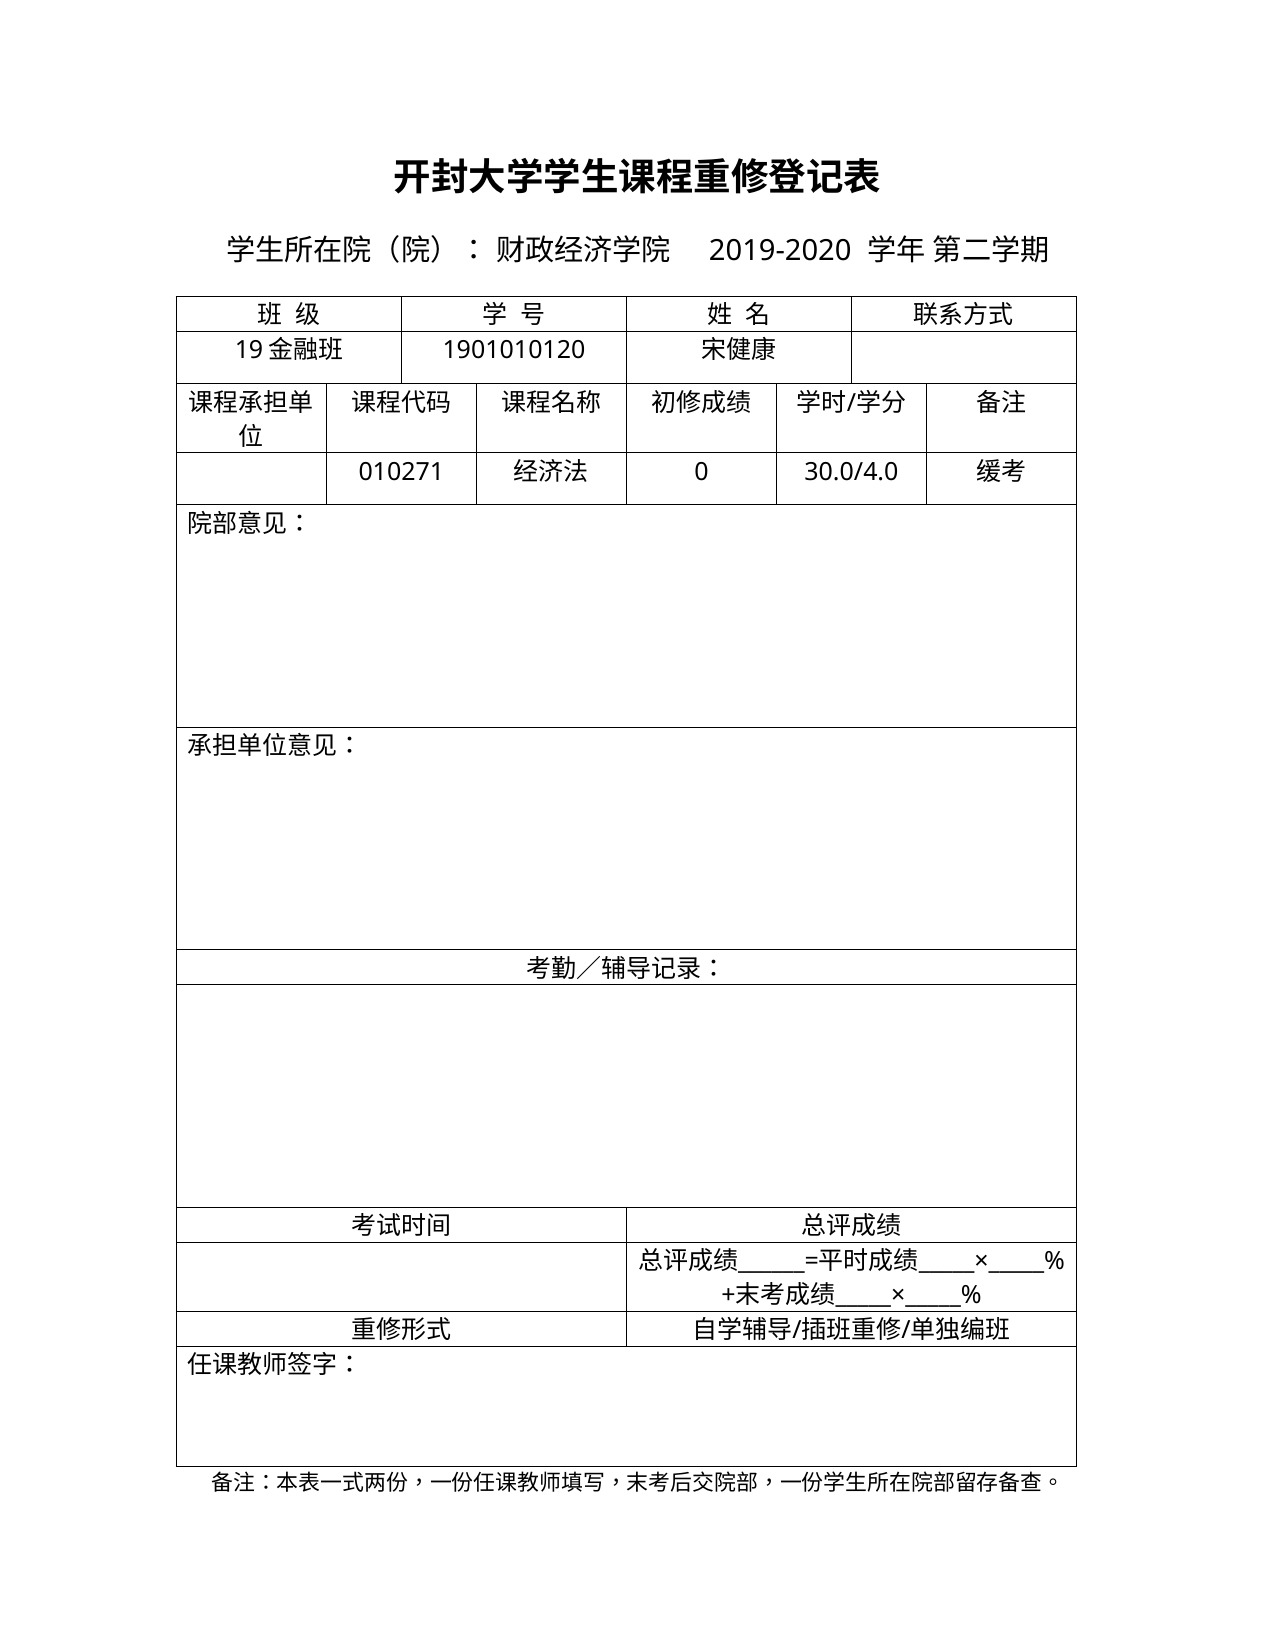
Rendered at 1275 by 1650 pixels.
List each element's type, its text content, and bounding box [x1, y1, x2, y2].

table_cell 缓考 [927, 453, 1076, 504]
table_cell 1901010120 [402, 332, 626, 383]
table_header 学 号 [402, 297, 626, 331]
text 学生所在院（院）： 财政经济学院 2019-2020 学年 第二学期 [187, 229, 1087, 269]
table_cell 010271 [327, 453, 476, 504]
table_cell 总评成绩______=平时成绩_____×_____% +末考成绩_____×_____% [627, 1243, 1076, 1311]
table_header 联系方式 [852, 297, 1076, 331]
table_cell 30.0/4.0 [777, 453, 926, 504]
table_cell 19金融班 [177, 332, 401, 383]
table_header 课程代码 [327, 384, 476, 452]
table_cell 经济法 [477, 453, 626, 504]
text 开封大学学生课程重修登记表 [187, 150, 1087, 201]
table_cell [177, 453, 326, 504]
table_header 姓 名 [627, 297, 851, 331]
table_cell 0 [627, 453, 776, 504]
table_header 院部意见： [177, 505, 1076, 727]
table_header 班 级 [177, 297, 401, 331]
table_header 学时/学分 [777, 384, 926, 452]
table_header 任课教师签字： [177, 1347, 1076, 1466]
table_header 备注 [927, 384, 1076, 452]
table_cell 重修形式 [177, 1312, 626, 1346]
table_header 课程承担单位 [177, 384, 326, 452]
table_header 初修成绩 [627, 384, 776, 452]
table_cell 承担单位意见： [177, 728, 1076, 949]
table_cell 自学辅导/插班重修/单独编班 [627, 1312, 1076, 1346]
table_header 课程名称 [477, 384, 626, 452]
table_header 考试时间 [177, 1208, 626, 1242]
table_header 总评成绩 [627, 1208, 1076, 1242]
table_cell 宋健康 [627, 332, 851, 383]
table_cell 考勤／辅导记录： [177, 950, 1076, 984]
text 备注：本表一式两份，一份任课教师填写，末考后交院部，一份学生所在院部留存备查。 [187, 1467, 1087, 1497]
table_cell [177, 985, 1076, 1207]
table_cell [852, 332, 1076, 383]
table_cell [177, 1243, 626, 1311]
